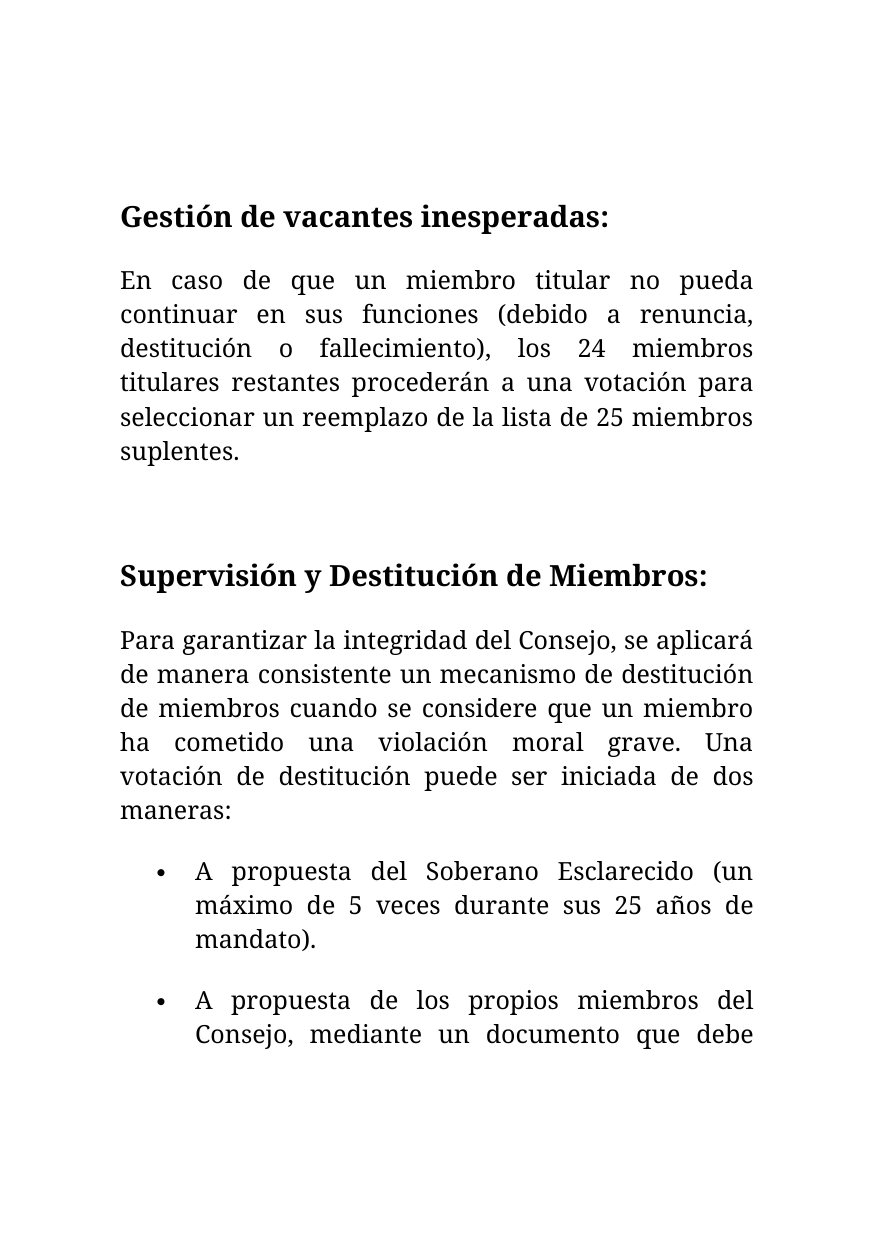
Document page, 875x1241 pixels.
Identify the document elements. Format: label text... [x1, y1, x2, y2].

text Supervisión y Destitución de Miembros: [120, 556, 754, 595]
text En caso de que un miembro titular no pueda continuar en sus funciones (debido a renuncia, destitución o fallecimiento), los 24 miembros titulares restantes procederán a una votación para seleccionar un reemplazo de la lista de 25 miembros suplentes. [120, 263, 754, 467]
text Gestión de vacantes inesperadas: [120, 196, 754, 236]
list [157, 983, 754, 1051]
text Para garantizar la integridad del Consejo, se aplicará de manera consistente un mecanismo de destitución de miembros cuando se considere que un miembro ha cometido una violación moral grave. Una votación de destitución puede ser iniciada de dos maneras: [120, 622, 754, 827]
list A propuesta del Soberano Esclarecido (un máximo de 5 veces durante sus 25 años de mandato). [157, 854, 754, 956]
